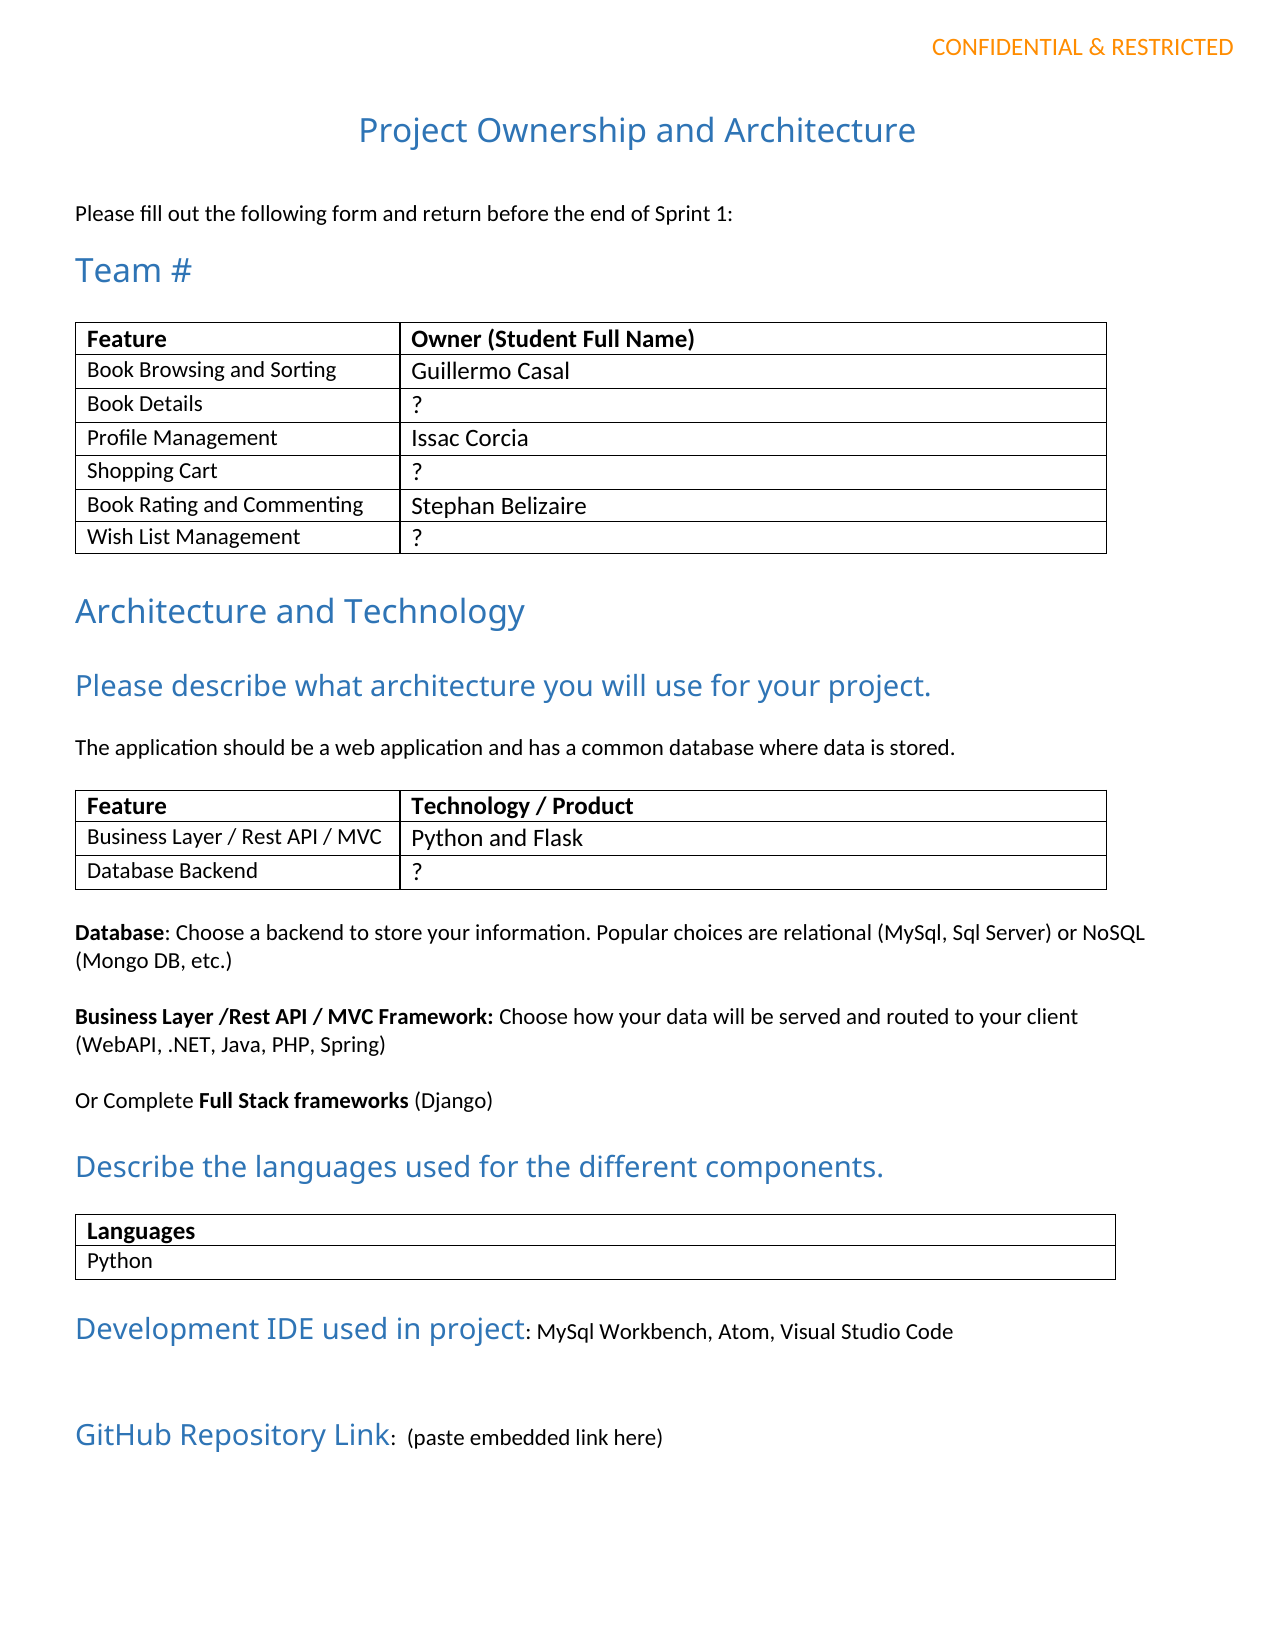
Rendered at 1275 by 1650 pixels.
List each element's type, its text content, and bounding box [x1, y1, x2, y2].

subtitle Please describe what architecture you will use for your project. [75, 666, 1200, 705]
table_cell Stephan Belizaire [401, 490, 1106, 521]
subtitle Project Ownership and Architecture [75, 107, 1200, 153]
subtitle Architecture and Technology [75, 588, 1200, 633]
table_cell Guillermo Casal [401, 355, 1106, 388]
table_cell Profile Management [76, 423, 399, 455]
table_cell Python and Flask [401, 822, 1106, 855]
text Business Layer /Rest API / MVC Framework: Choose how your data will be served and routed to your client (WebAPI, .NET, Java, PHP, Spring) [75, 1002, 1200, 1058]
text The application should be a web application and has a common database where data is stored. [75, 733, 1200, 761]
table_cell Book Browsing and Sorting [76, 355, 399, 388]
table_cell ? [401, 856, 1106, 889]
table_header Owner (Student Full Name) [401, 323, 1106, 354]
text Development IDE used in project: MySql Workbench, Atom, Visual Studio Code [75, 1308, 1200, 1348]
subtitle Team # [75, 246, 1200, 292]
text Database: Choose a backend to store your information. Popular choices are relational (MySql, Sql Server) or NoSQL (Mongo DB, etc.) [75, 918, 1200, 974]
table_cell Issac Corcia [401, 423, 1106, 455]
table_cell Python [76, 1246, 1115, 1279]
table_header Languages [76, 1215, 1115, 1245]
table_cell Book Details [76, 389, 399, 422]
table_cell Book Rating and Commenting [76, 490, 399, 521]
table_cell Shopping Cart [76, 456, 399, 489]
table_cell ? [401, 389, 1106, 422]
table_cell Database Backend [76, 856, 399, 889]
table_cell ? [401, 456, 1106, 489]
table_header Technology / Product [401, 791, 1106, 821]
text Or Complete Full Stack frameworks (Django) [75, 1086, 1200, 1114]
table_cell Business Layer / Rest API / MVC [76, 822, 399, 855]
table_header Feature [76, 791, 399, 821]
subtitle Describe the languages used for the different components. [75, 1146, 1200, 1186]
text GitHub Repository Link: (paste embedded link here) [75, 1415, 1200, 1454]
table_cell Wish List Management [76, 522, 399, 552]
table_header Feature [76, 323, 399, 354]
table_cell ? [401, 522, 1106, 552]
text Please fill out the following form and return before the end of Sprint 1: [75, 199, 1200, 227]
